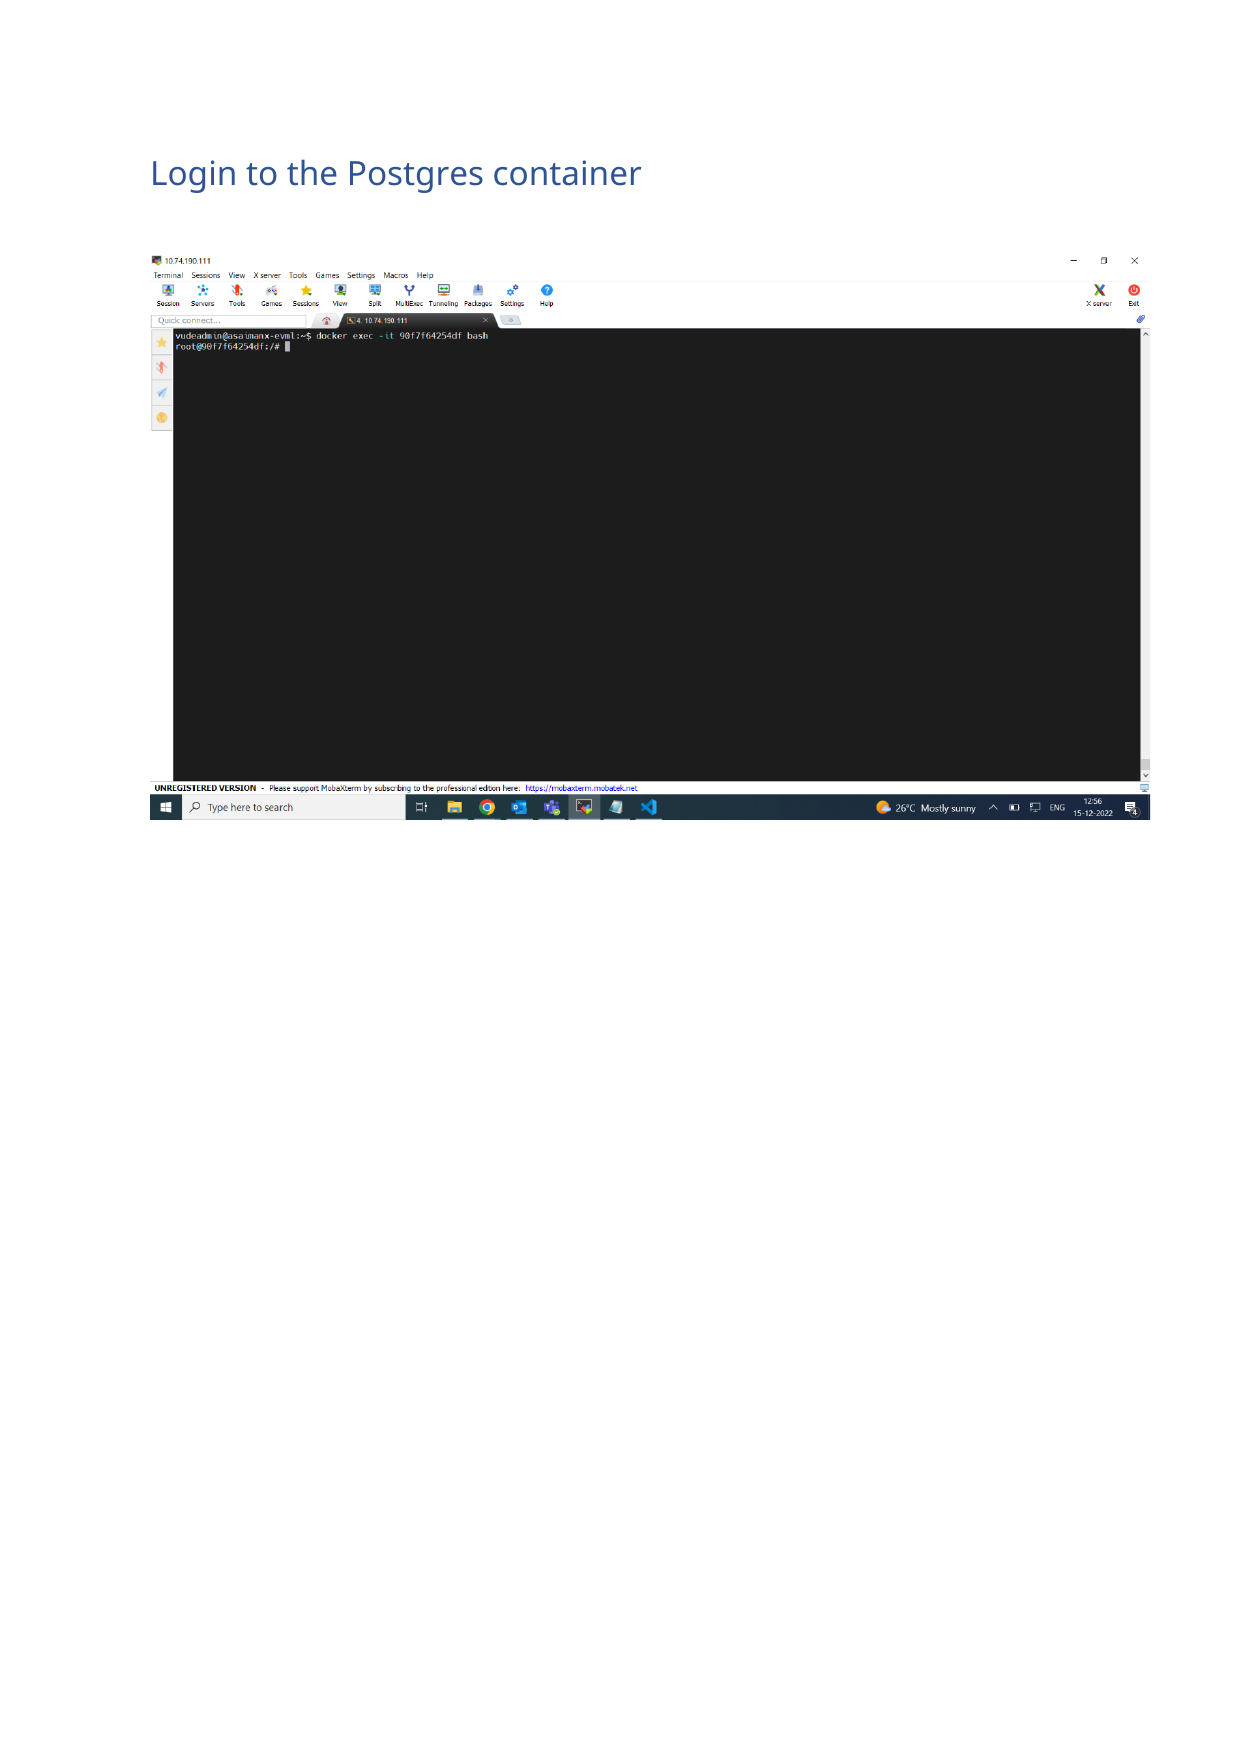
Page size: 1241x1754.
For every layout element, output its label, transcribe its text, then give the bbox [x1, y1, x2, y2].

subtitle Login to the Postgres container [150, 150, 1090, 195]
picture [150, 253, 1150, 820]
